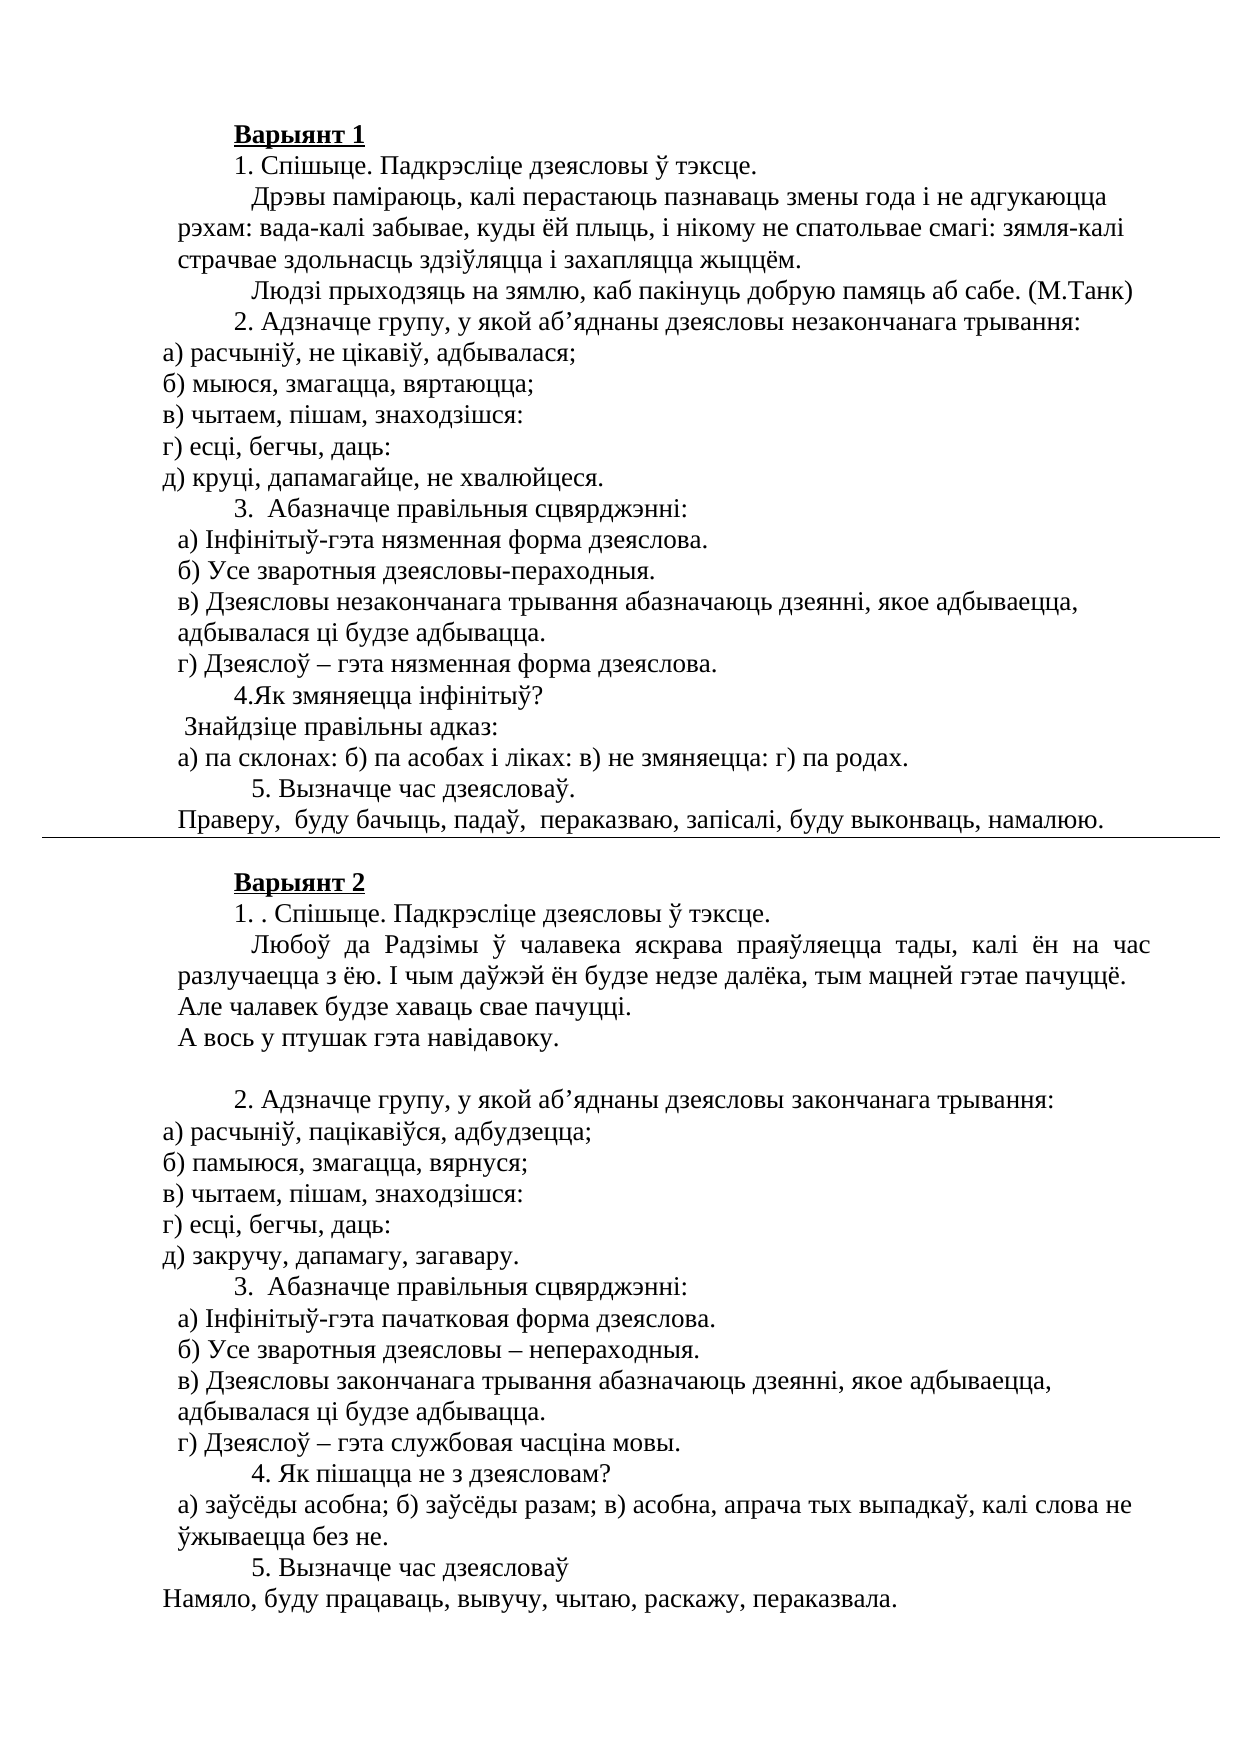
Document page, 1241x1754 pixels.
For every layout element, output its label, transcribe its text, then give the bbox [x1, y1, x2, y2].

text А вось у птушак гэта навідавоку. [177, 1021, 1152, 1052]
text 1. . Спішыце. Падкрэсліце дзеясловы ў тэксце. [177, 897, 1152, 928]
text а) расчыніў, не цікавіў, адбывалася; [162, 336, 1152, 367]
text б) Усе зваротныя дзеясловы – непераходныя. [177, 1333, 1152, 1364]
text 5. Вызначце час дзеясловаў. [177, 772, 1152, 803]
text а) заўсёды асобна; б) заўсёды разам; в) асобна, апрача тых выпадкаў, калі слова не ўжываецца без не. [177, 1488, 1152, 1551]
text Варыянт 1 [177, 118, 1152, 149]
text 1. Спішыце. Падкрэсліце дзеясловы ў тэксце. [177, 149, 1152, 180]
text 5. Вызначце час дзеясловаў [162, 1551, 1152, 1582]
text в) чытаем, пішам, знаходзішся: [162, 398, 1152, 429]
text а) Інфінітыў-гэта нязменная форма дзеяслова. [177, 523, 1152, 554]
text д) круці, дапамагайце, не хвалюйцеся. [162, 461, 1152, 492]
text г) есці, бегчы, даць: [162, 1208, 1152, 1239]
text 3. Абазначце правільныя сцвярджэнні: [177, 492, 1152, 523]
text а) Інфінітыў-гэта пачатковая форма дзеяслова. [177, 1302, 1152, 1333]
text 3. Абазначце правільныя сцвярджэнні: [177, 1271, 1152, 1302]
text в) чытаем, пішам, знаходзішся: [162, 1177, 1152, 1208]
text Намяло, буду працаваць, вывучу, чытаю, раскажу, пераказвала. [162, 1582, 1152, 1613]
text г) есці, бегчы, даць: [162, 429, 1152, 461]
text д) закручу, дапамагу, загавару. [162, 1239, 1152, 1271]
text Знайдзіце правільны адказ: [177, 710, 1152, 741]
text а) расчыніў, пацікавіўся, адбудзецца; [162, 1115, 1152, 1146]
text Праверу, буду бачыць, падаў, пераказваю, запісалі, буду выконваць, намалюю. [177, 803, 1152, 834]
text 2. Адзначце групу, у якой аб’яднаны дзеясловы незакончанага трывання: [177, 305, 1152, 336]
text 4. Як пішацца не з дзеясловам? [177, 1457, 1152, 1488]
text г) Дзеяслоў – гэта нязменная форма дзеяслова. [177, 648, 1152, 679]
text б) Усе зваротныя дзеясловы-пераходныя. [177, 554, 1152, 585]
text 2. Адзначце групу, у якой аб’яднаны дзеясловы закончанага трывання: [177, 1084, 1152, 1115]
text б) памыюся, змагацца, вярнуся; [162, 1146, 1152, 1177]
text Дрэвы паміраюць, калі перастаюць пазнаваць змены года і не адгукаюцца рэхам: вада-калі забывае, куды ёй плыць, і нікому не спатольвае смагі: зямля-калі страчвае здольнасць здзіўляцца і захапляцца жыццём. [177, 180, 1152, 274]
text в) Дзеясловы закончанага трывання абазначаюць дзеянні, якое адбываецца, адбывалася ці будзе адбывацца. [177, 1364, 1152, 1426]
text Любоў да Радзімы ў чалавека яскрава праяўляецца тады, калі ён на час разлучаецца з ёю. І чым даўжэй ён будзе недзе далёка, тым мацней гэтае пачуццё. [177, 928, 1152, 990]
text г) Дзеяслоў – гэта службовая часціна мовы. [177, 1426, 1152, 1457]
text б) мыюся, змагацца, вяртаюцца; [162, 367, 1152, 398]
text в) Дзеясловы незакончанага трывання абазначаюць дзеянні, якое адбываецца, адбывалася ці будзе адбывацца. [177, 585, 1152, 648]
text а) па склонах: б) па асобах і ліках: в) не змяняецца: г) па родах. [177, 741, 1152, 772]
text Людзі прыходзяць на зямлю, каб пакінуць добрую памяць аб сабе. (М.Танк) [177, 274, 1152, 305]
text Варыянт 2 [177, 866, 1152, 897]
text Але чалавек будзе хаваць свае пачуцці. [177, 990, 1152, 1021]
text 4.Як змяняецца інфінітыў? [177, 679, 1152, 710]
